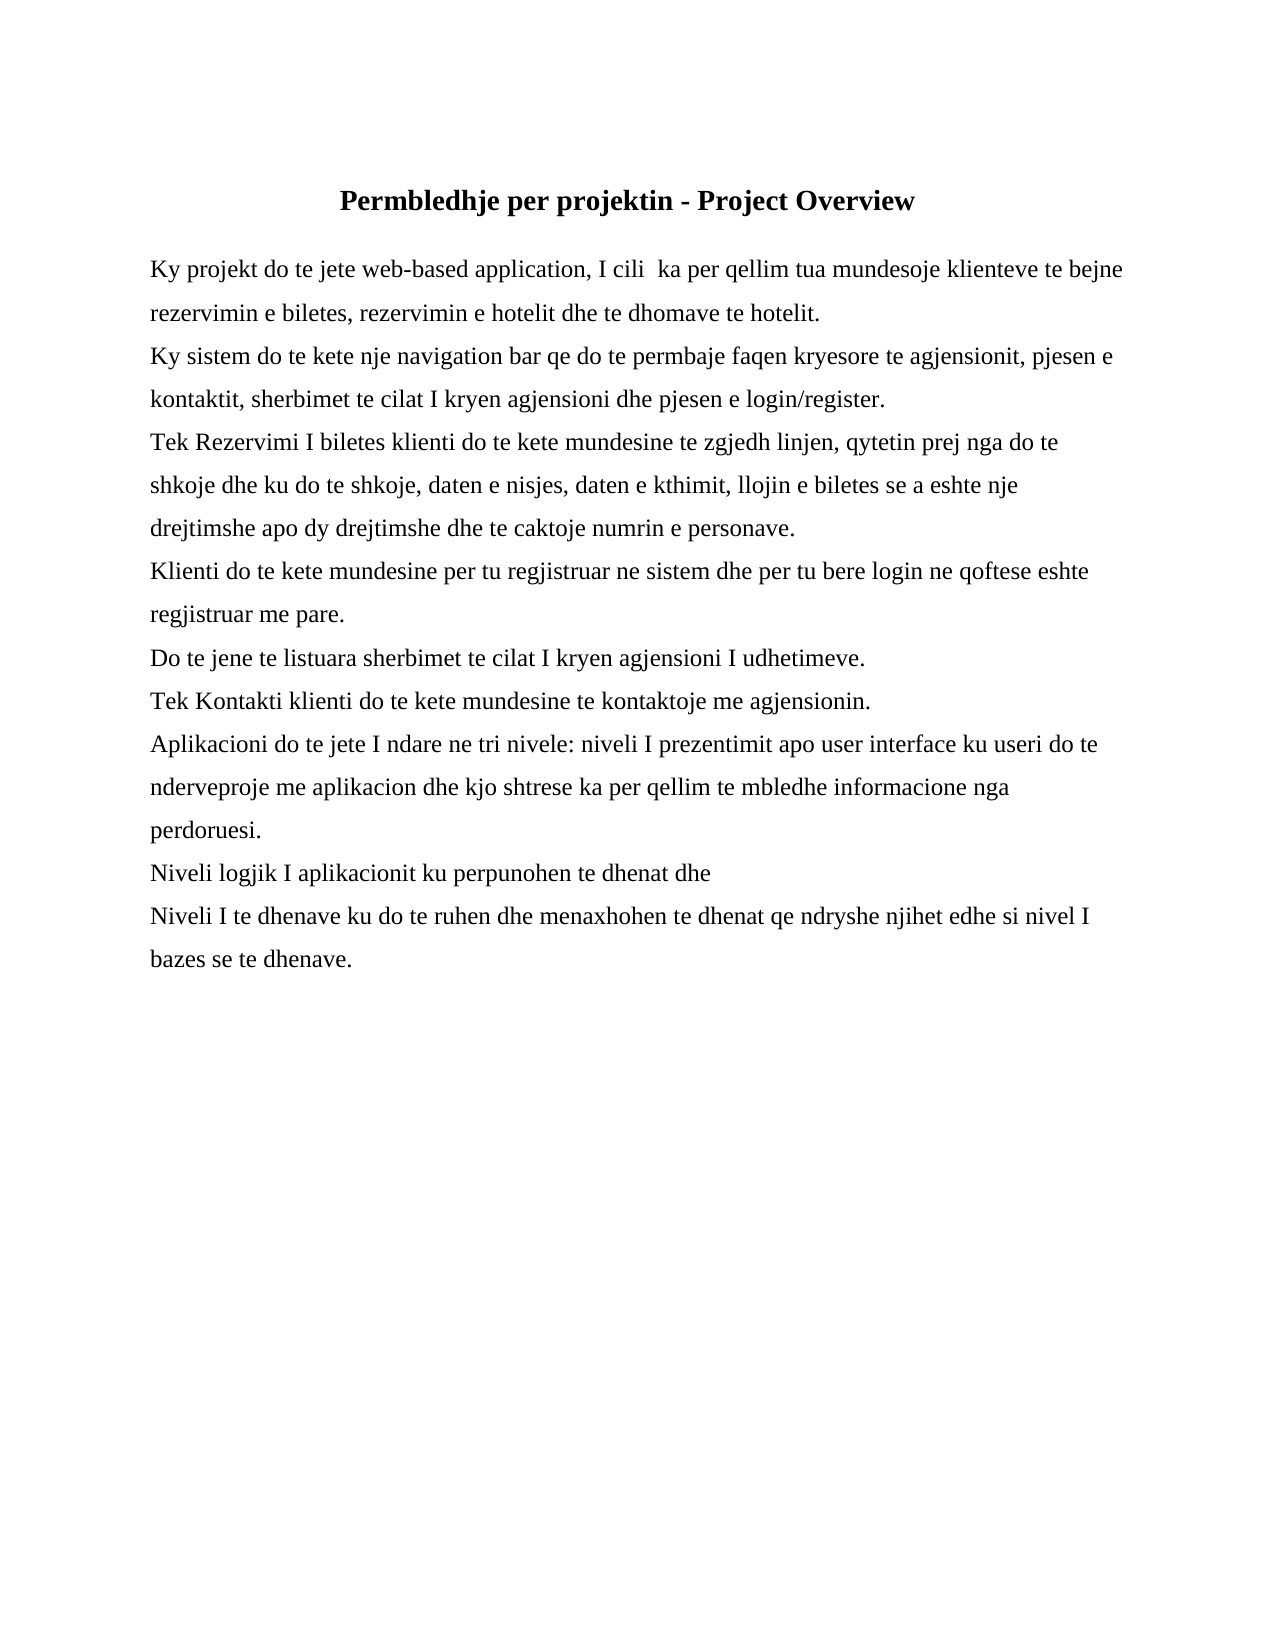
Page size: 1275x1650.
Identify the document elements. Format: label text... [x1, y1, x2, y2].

text Ky sistem do te kete nje navigation bar qe do te permbaje faqen kryesore te agjensionit, pjesen e kontaktit, sherbimet te cilat I kryen agjensioni dhe pjesen e login/register. [150, 341, 1125, 413]
text Ky projekt do te jete web-based application, I cili ka per qellim tua mundesoje klienteve te bejne rezervimin e biletes, rezervimin e hotelit dhe te dhomave te hotelit. [150, 254, 1125, 326]
text Aplikacioni do te jete I ndare ne tri nivele: niveli I prezentimit apo user interface ku useri do te nderveproje me aplikacion dhe kjo shtrese ka per qellim te mbledhe informacione nga perdoruesi. [150, 729, 1125, 844]
text Niveli I te dhenave ku do te ruhen dhe menaxhohen te dhenat qe ndryshe njihet edhe si nivel I bazes se te dhenave. [150, 901, 1125, 973]
text Klienti do te kete mundesine per tu regjistruar ne sistem dhe per tu bere login ne qoftese eshte regjistruar me pare. [150, 556, 1125, 628]
text Niveli logjik I aplikacionit ku perpunohen te dhenat dhe [150, 858, 1125, 887]
text Do te jene te listuara sherbimet te cilat I kryen agjensioni I udhetimeve. [150, 643, 1125, 671]
text Permbledhje per projektin - Project Overview [150, 183, 1125, 217]
text Tek Kontakti klienti do te kete mundesine te kontaktoje me agjensionin. [150, 686, 1125, 714]
text Tek Rezervimi I biletes klienti do te kete mundesine te zgjedh linjen, qytetin prej nga do te shkoje dhe ku do te shkoje, daten e nisjes, daten e kthimit, llojin e biletes se a eshte nje drejtimshe apo dy drejtimshe dhe te caktoje numrin e personave. [150, 427, 1125, 542]
